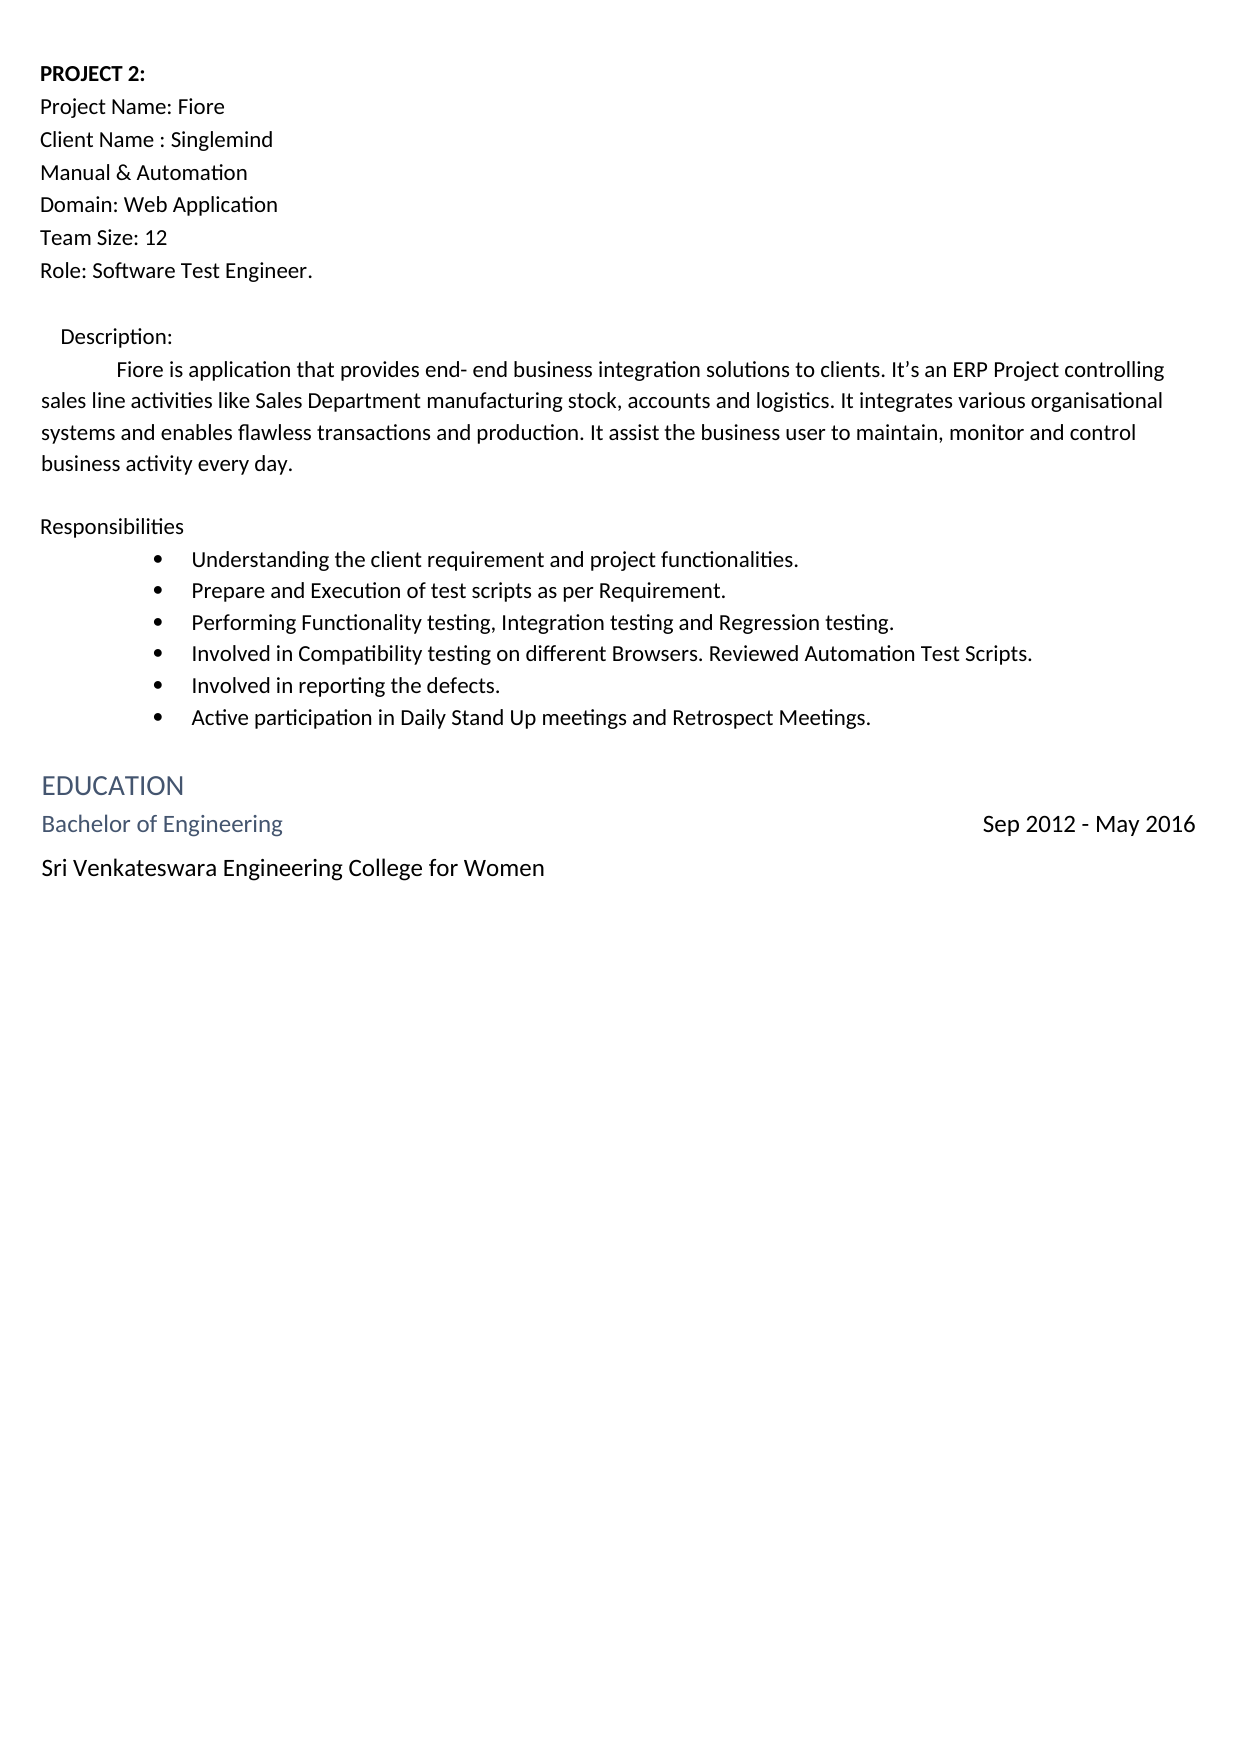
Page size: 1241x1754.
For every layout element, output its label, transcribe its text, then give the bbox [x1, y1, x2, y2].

list Involved in Compatibility testing on different Browsers. Reviewed Automation Test Scripts. [154, 639, 1197, 668]
text Bachelor of Engineering Sep 2012 - May 2016 [41, 809, 1197, 839]
text Manual & Automation [40, 158, 1197, 186]
list Involved in reporting the defects. [154, 671, 1197, 699]
list Prepare and Execution of test scripts as per Requirement. [154, 576, 1197, 604]
text Team Size: 12 [40, 223, 1197, 251]
text Responsibilities [40, 512, 1197, 540]
text Sri Venkateswara Engineering College for Women [41, 853, 1197, 883]
text Fiore is application that provides end- end business integration solutions to clients. It’s an ERP Project controlling sales line activities like Sales Department manufacturing stock, accounts and logistics. It integrates various organisational systems and enables flawless transactions and production. It assist the business user to maintain, monitor and control business activity every day. [40, 355, 1197, 477]
list Understanding the client requirement and project functionalities. [154, 545, 1197, 573]
text PROJECT 2: [40, 59, 1197, 87]
text Description: [40, 322, 1197, 350]
text Role: Software Test Engineer. [40, 256, 1197, 284]
text Client Name : Singlemind [40, 125, 1197, 153]
list Active participation in Daily Stand Up meetings and Retrospect Meetings. [154, 703, 1197, 731]
text EDUCATION [41, 767, 1197, 803]
text Project Name: Fiore [40, 92, 1197, 120]
text Domain: Web Application [40, 191, 1197, 219]
list Performing Functionality testing, Integration testing and Regression testing. [154, 608, 1197, 636]
